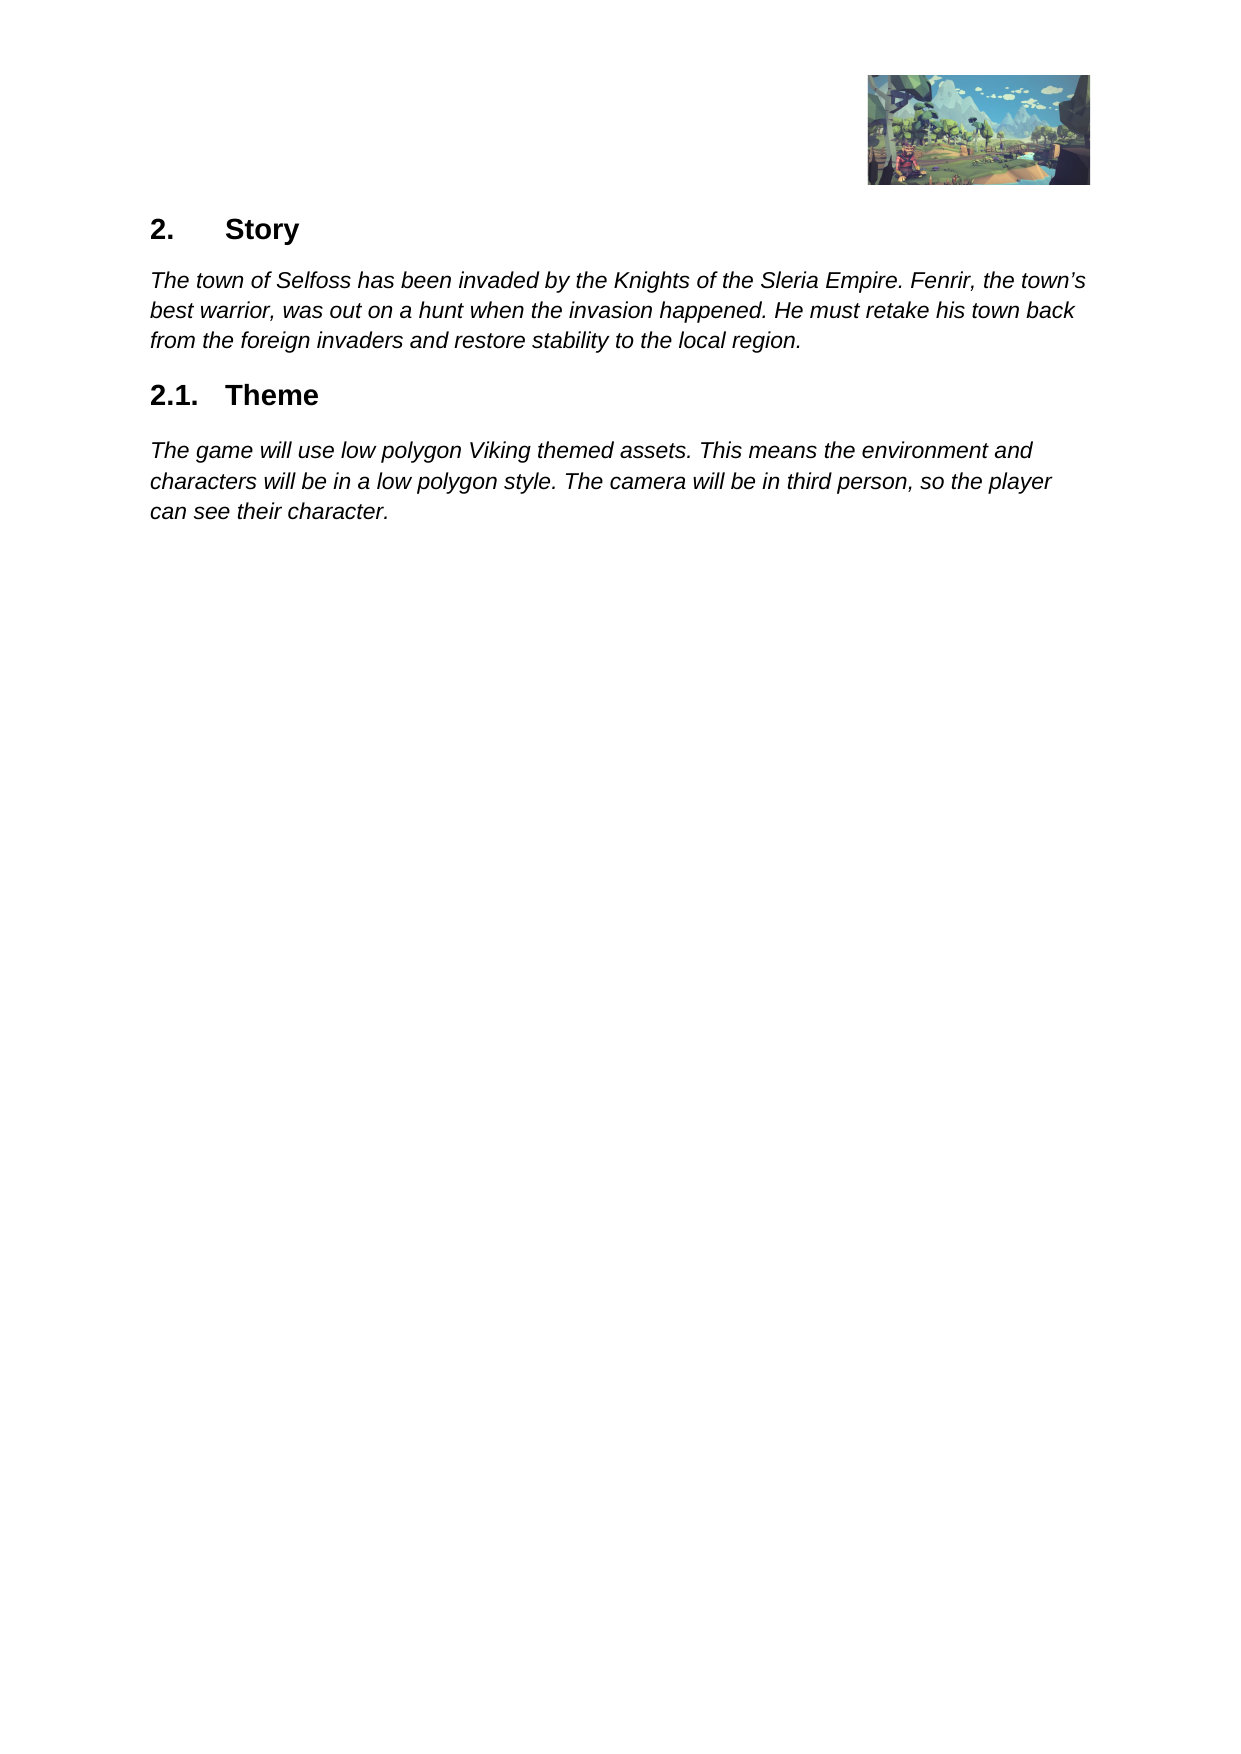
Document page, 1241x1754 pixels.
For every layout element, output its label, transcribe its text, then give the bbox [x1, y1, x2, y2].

text The town of Selfoss has been invaded by the Knights of the Sleria Empire. Fenrir, the town’s best warrior, was out on a hunt when the invasion happened. He must retake his town back from the foreign invaders and restore stability to the local region. [150, 267, 1090, 353]
text The game will use low polygon Viking themed assets. This means the environment and characters will be in a low polygon style. The camera will be in third person, so the player can see their character. [150, 437, 1090, 524]
picture [867, 75, 1091, 185]
text 2.1. Theme [150, 378, 1090, 412]
text 2. Story [150, 212, 1090, 246]
